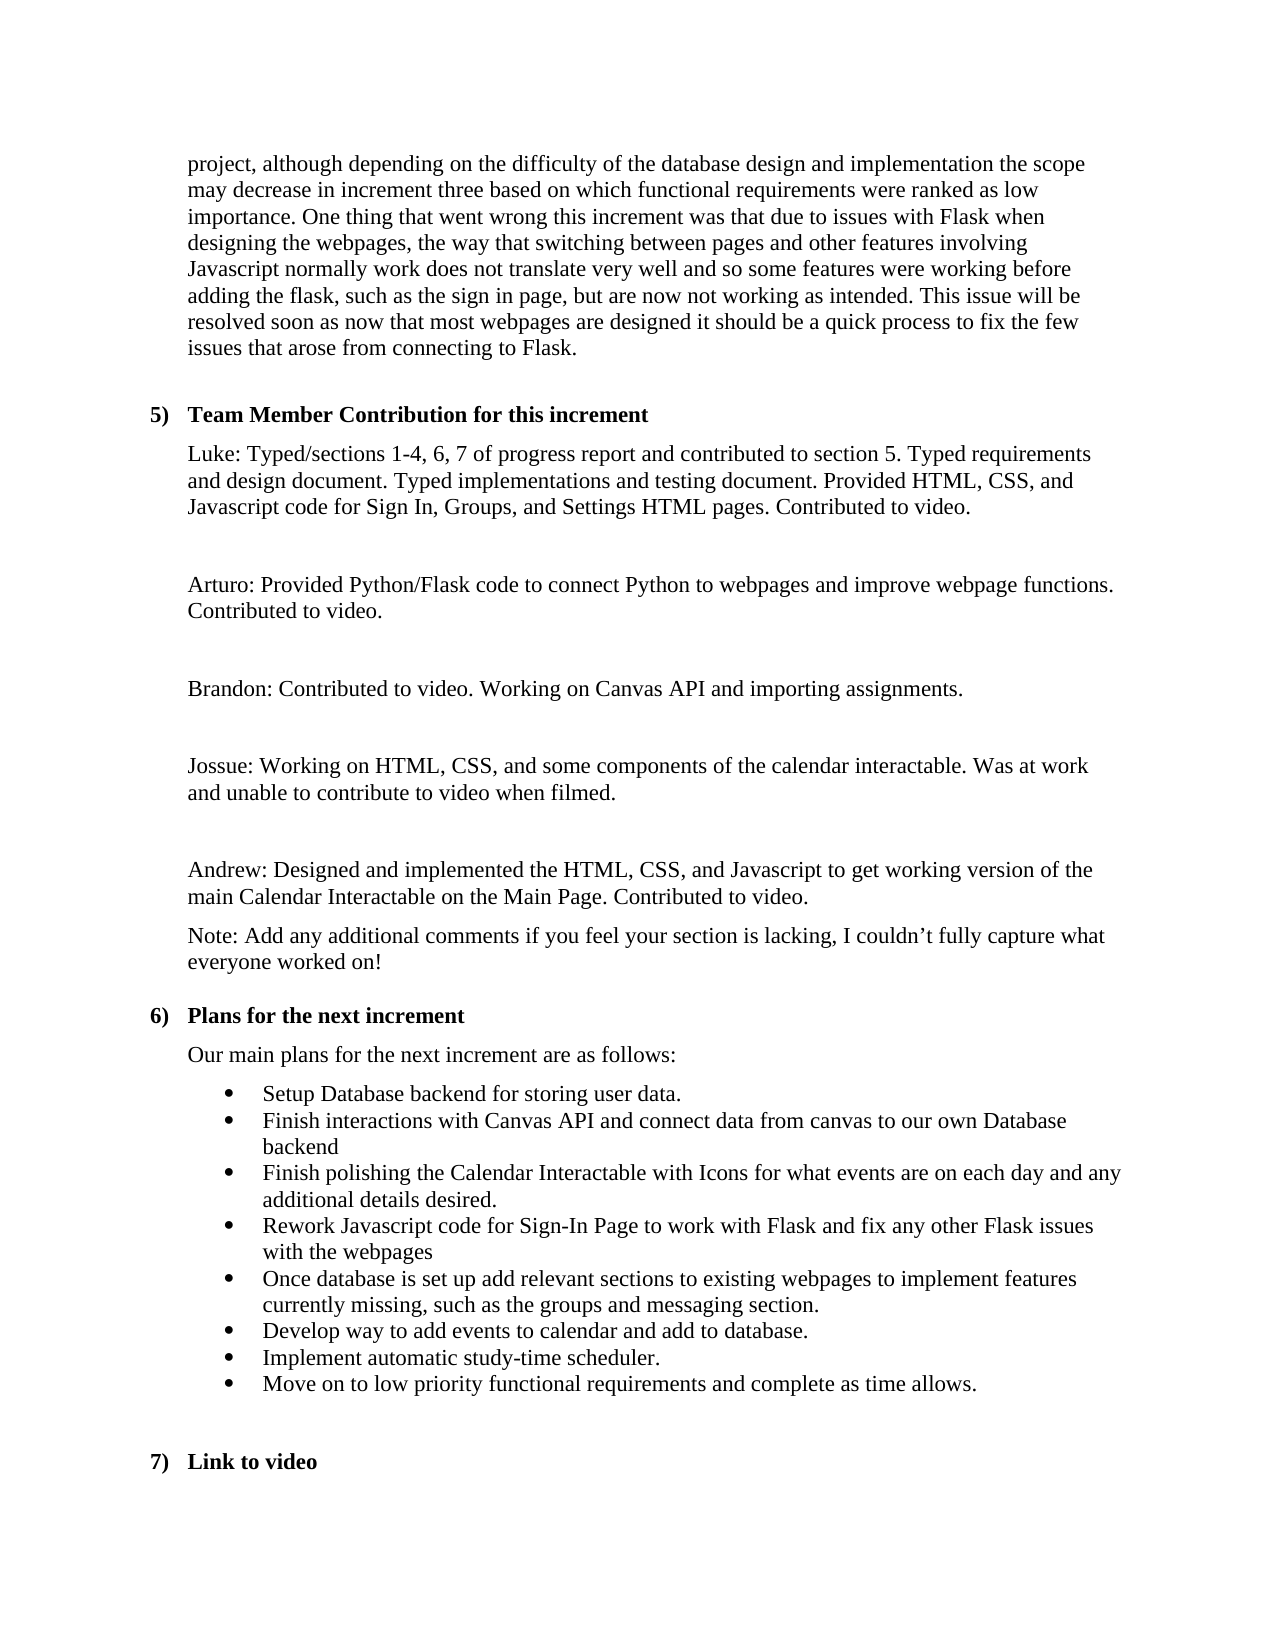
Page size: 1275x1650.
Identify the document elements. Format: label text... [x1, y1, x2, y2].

text Our main plans for the next increment are as follows: [187, 1041, 1125, 1068]
list Plans for the next increment [150, 1003, 1125, 1029]
list Link to video [150, 1448, 1125, 1474]
list Once database is set up add relevant sections to existing webpages to implement features currently missing, such as the groups and messaging section. [225, 1265, 1125, 1317]
list Move on to low priority functional requirements and complete as time allows. [225, 1370, 1125, 1397]
text Andrew: Designed and implemented the HTML, CSS, and Javascript to get working version of the main Calendar Interactable on the Main Page. Contributed to video. [187, 857, 1125, 909]
text Arturo: Provided Python/Flask code to connect Python to webpages and improve webpage functions. Contributed to video. [187, 571, 1125, 623]
list Setup Database backend for storing user data. [225, 1080, 1125, 1107]
list Finish interactions with Canvas API and connect data from canvas to our own Database backend [225, 1107, 1125, 1159]
list Rework Javascript code for Sign-In Page to work with Flask and fix any other Flask issues with the webpages [225, 1212, 1125, 1265]
list Finish polishing the Calendar Interactable with Icons for what events are on each day and any additional details desired. [225, 1159, 1125, 1212]
text Luke: Typed/sections 1-4, 6, 7 of progress report and contributed to section 5. Typed requirements and design document. Typed implementations and testing document. Provided HTML, CSS, and Javascript code for Sign In, Groups, and Settings HTML pages. Contributed to video. [187, 440, 1125, 519]
text Note: Add any additional comments if you feel your section is lacking, I couldn’t fully capture what everyone worked on! [187, 922, 1125, 974]
text Jossue: Working on HTML, CSS, and some components of the calendar interactable. Was at work and unable to contribute to video when filmed. [187, 752, 1125, 805]
list Team Member Contribution for this increment [150, 401, 1125, 428]
text Brandon: Contributed to video. Working on Canvas API and importing assignments. [187, 675, 1125, 701]
list Develop way to add events to calendar and add to database. [225, 1317, 1125, 1344]
list Implement automatic study-time scheduler. [225, 1344, 1125, 1370]
